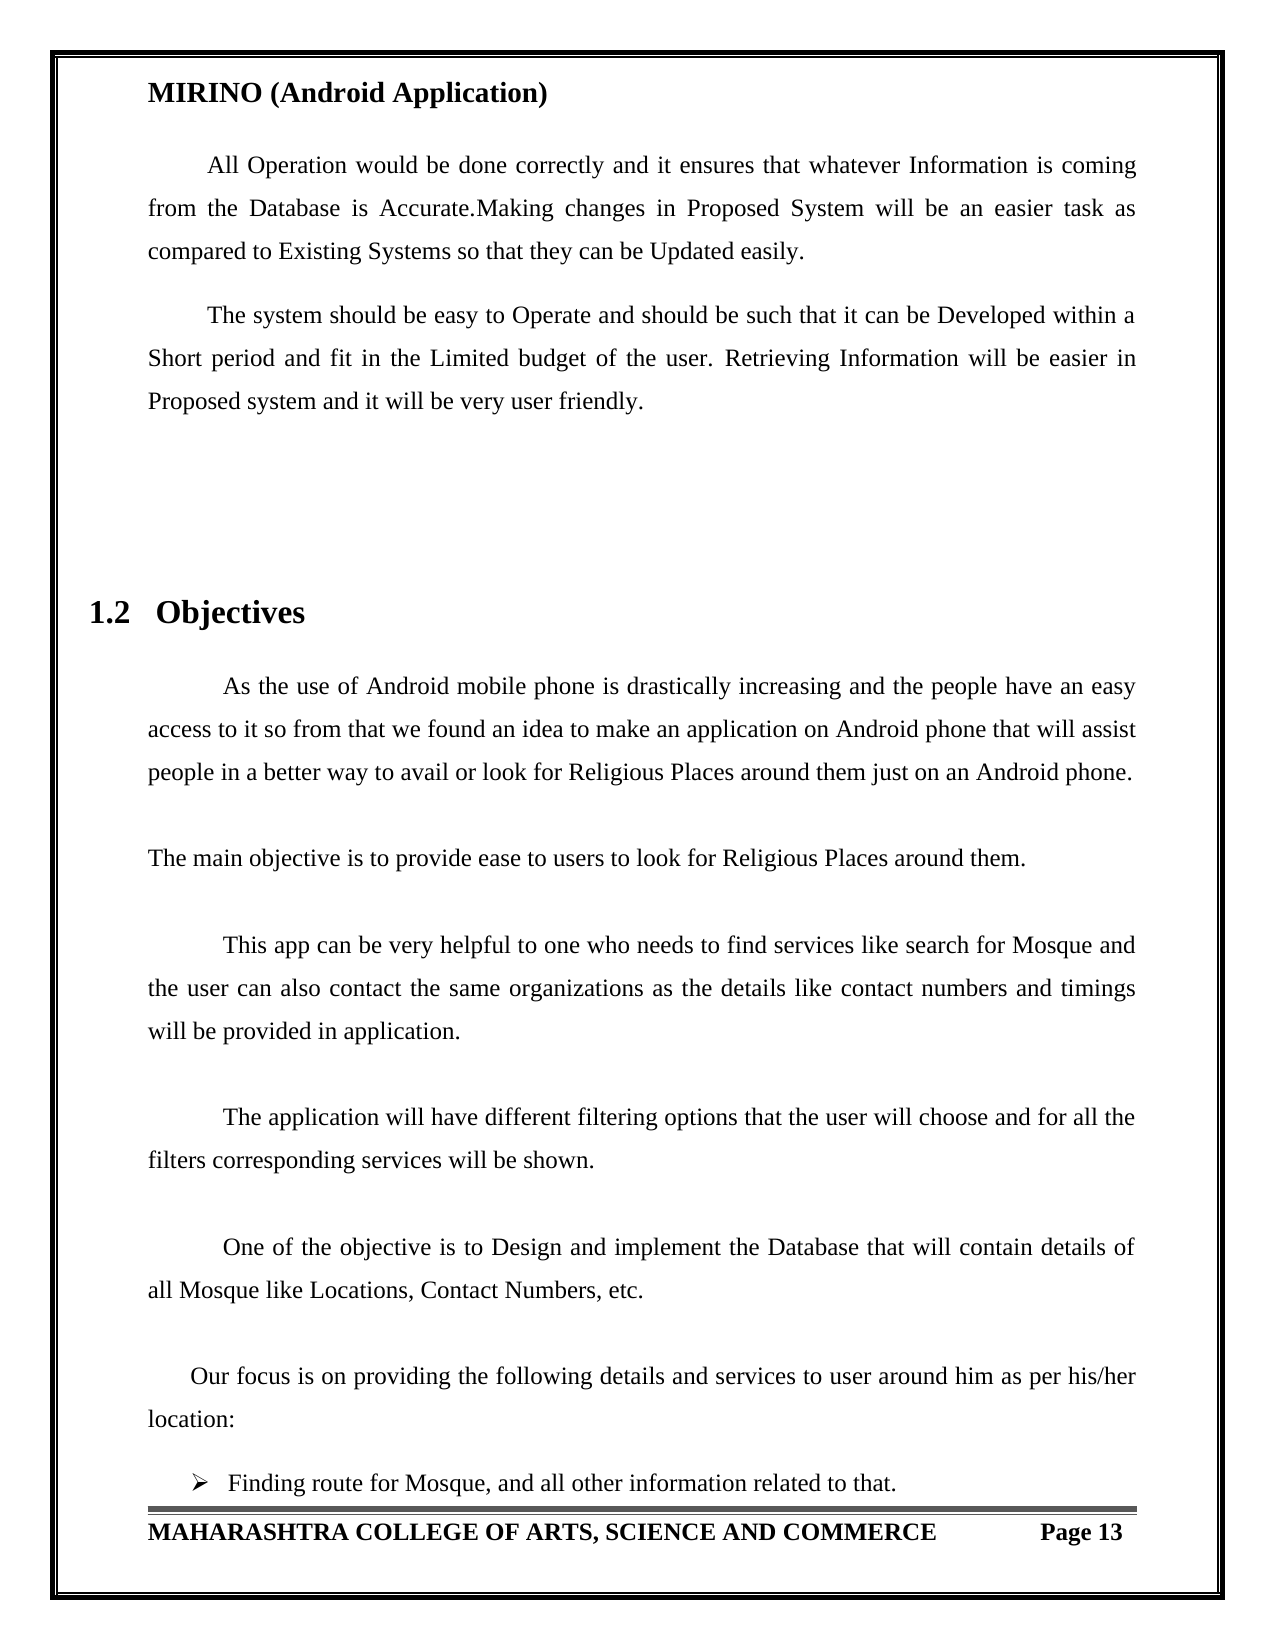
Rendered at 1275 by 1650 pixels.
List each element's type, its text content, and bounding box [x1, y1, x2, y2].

text 1.2 Objectives [89, 593, 1137, 631]
text The application will have different filtering options that the user will choose and for all the filters corresponding services will be shown. [148, 1102, 1137, 1174]
list Finding route for Mosque, and all other information related to that. [190, 1468, 1137, 1497]
text All Operation would be done correctly and it ensures that whatever Information is coming from the Database is Accurate.Making changes in Proposed System will be an easier task as compared to Existing Systems so that they can be Updated easily. [148, 150, 1137, 265]
text Our focus is on providing the following details and services to user around him as per his/her location: [148, 1361, 1137, 1433]
text The main objective is to provide ease to users to look for Religious Places around them. [148, 843, 1137, 872]
text One of the objective is to Design and implement the Database that will contain details of all Mosque like Locations, Contact Numbers, etc. [148, 1232, 1137, 1303]
text This app can be very helpful to one who needs to find services like search for Mosque and the user can also contact the same organizations as the details like contact numbers and timings will be provided in application. [148, 930, 1137, 1045]
text As the use of Android mobile phone is drastically increasing and the people have an easy access to it so from that we found an idea to make an application on Android phone that will assist people in a better way to avail or look for Religious Places around them just on an Android phone. [148, 671, 1137, 786]
text The system should be easy to Operate and should be such that it can be Developed within a Short period and fit in the Limited budget of the user. Retrieving Information will be easier in Proposed system and it will be very user friendly. [148, 300, 1137, 415]
